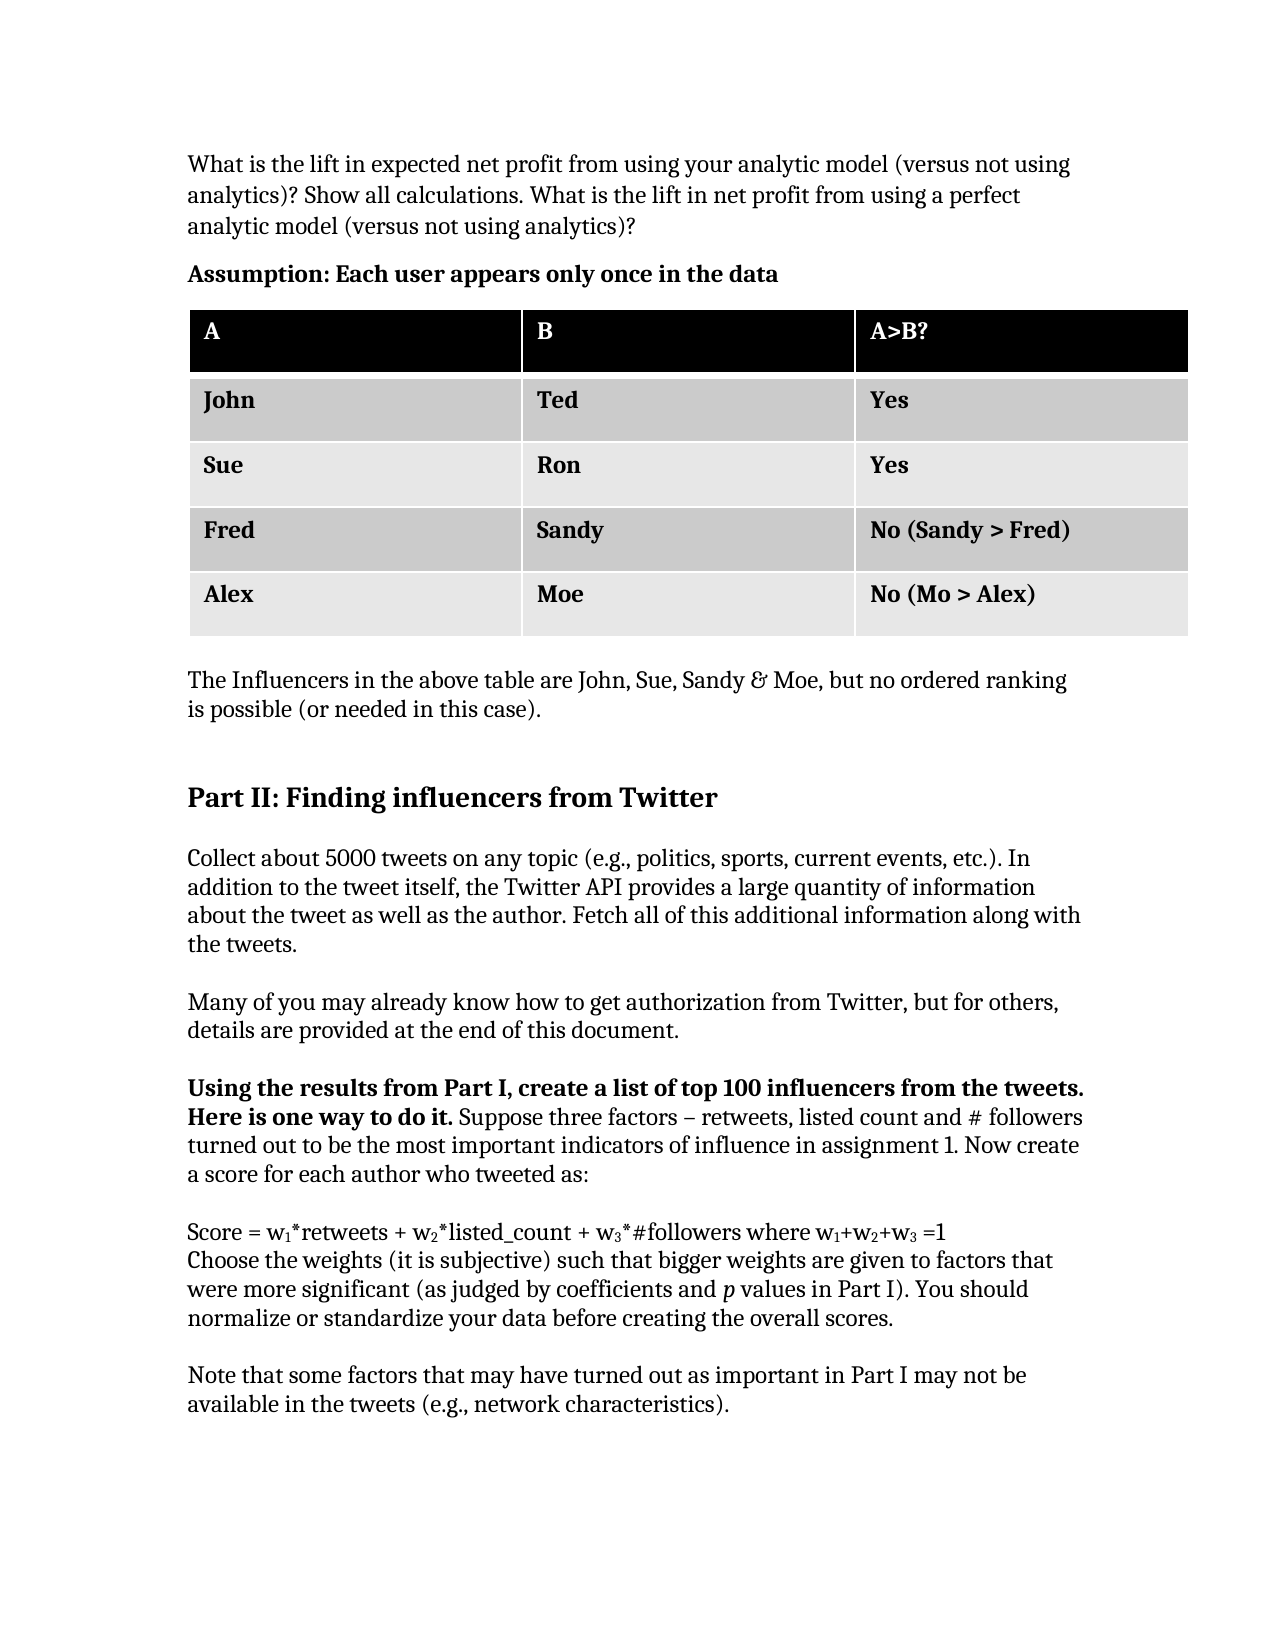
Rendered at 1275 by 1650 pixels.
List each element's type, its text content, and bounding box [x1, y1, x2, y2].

table_cell Yes [856, 379, 1188, 441]
table_header A>B? [856, 310, 1188, 372]
table_header A [190, 310, 521, 372]
table_cell Ted [523, 379, 854, 441]
text Collect about 5000 tweets on any topic (e.g., politics, sports, current events, etc.). In addition to the tweet itself, the Twitter API provides a large quantity of information about the tweet as well as the author. Fetch all of this additional information along with the tweets. [187, 844, 1087, 959]
text Assumption: Each user appears only once in the data [187, 260, 1087, 288]
text Using the results from Part I, create a list of top 100 influencers from the tweets. Here is one way to do it. Suppose three factors – retweets, listed count and # followers turned out to be the most important indicators of influence in assignment 1. Now create a score for each author who tweeted as: [187, 1074, 1087, 1189]
table_cell Ron [523, 443, 854, 506]
table_cell No (Sandy > Fred) [856, 508, 1188, 571]
text What is the lift in expected net profit from using your analytic model (versus not using analytics)? Show all calculations. What is the lift in net profit from using a perfect analytic model (versus not using analytics)? [187, 150, 1087, 241]
table_cell Moe [523, 573, 854, 636]
text Part II: Finding influencers from Twitter [187, 781, 1087, 815]
text Many of you may already know how to get authorization from Twitter, but for others, details are provided at the end of this document. [187, 987, 1087, 1045]
table_cell No (Mo > Alex) [856, 573, 1188, 636]
table_header B [523, 310, 854, 372]
table_cell Fred [190, 508, 521, 571]
text The Influencers in the above table are John, Sue, Sandy & Moe, but no ordered ranking is possible (or needed in this case). [187, 666, 1087, 724]
text Score = w1*retweets + w2*listed_count + w3*#followers where w1+w2+w3 =1 [187, 1217, 1087, 1246]
text Note that some factors that may have turned out as important in Part I may not be available in the tweets (e.g., network characteristics). [187, 1361, 1087, 1419]
table_cell Alex [190, 573, 521, 636]
table_cell Sue [190, 443, 521, 506]
table_cell Yes [856, 443, 1188, 506]
table_cell John [190, 379, 521, 441]
table_cell Sandy [523, 508, 854, 571]
text Choose the weights (it is subjective) such that bigger weights are given to factors that were more significant (as judged by coefficients and p values in Part I). You should normalize or standardize your data before creating the overall scores. [187, 1246, 1087, 1332]
